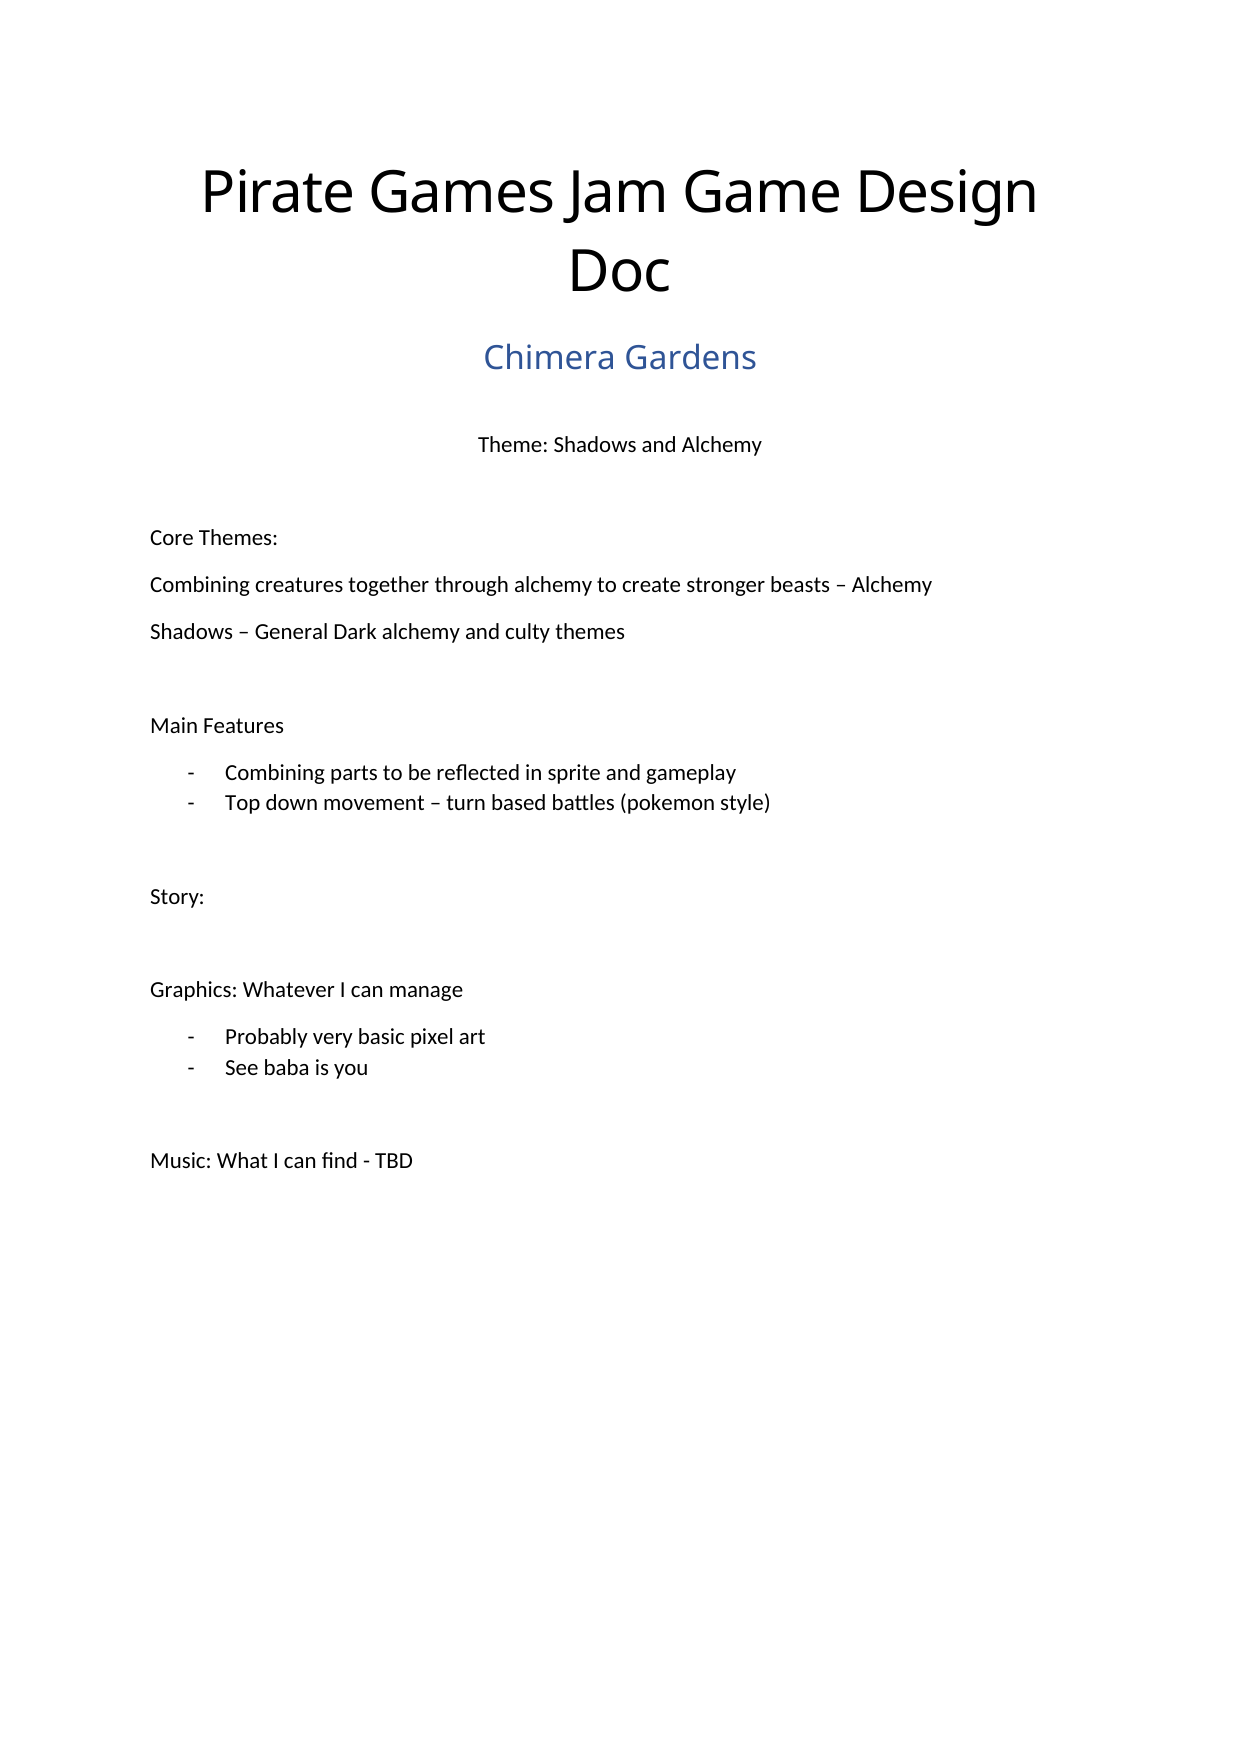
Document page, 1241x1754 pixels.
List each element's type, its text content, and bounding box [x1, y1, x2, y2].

text Shadows – General Dark alchemy and culty themes [150, 617, 1090, 645]
text Music: What I can find - TBD [150, 1146, 1090, 1174]
list Probably very basic pixel art [187, 1022, 1090, 1051]
text Core Themes: [150, 523, 1090, 552]
title Pirate Games Jam Game Design Doc [150, 150, 1090, 309]
text Main Features [150, 711, 1090, 739]
text Combining creatures together through alchemy to create stronger beasts – Alchemy [150, 570, 1090, 598]
text Theme: Shadows and Alchemy [150, 430, 1090, 458]
list Top down movement – turn based battles (pokemon style) [187, 788, 1090, 816]
text Graphics: Whatever I can manage [150, 976, 1090, 1004]
list See baba is you [187, 1053, 1090, 1081]
text Story: [150, 882, 1090, 910]
list Combining parts to be reflected in sprite and gameplay [187, 758, 1090, 786]
subtitle Chimera Gardens [150, 334, 1090, 379]
